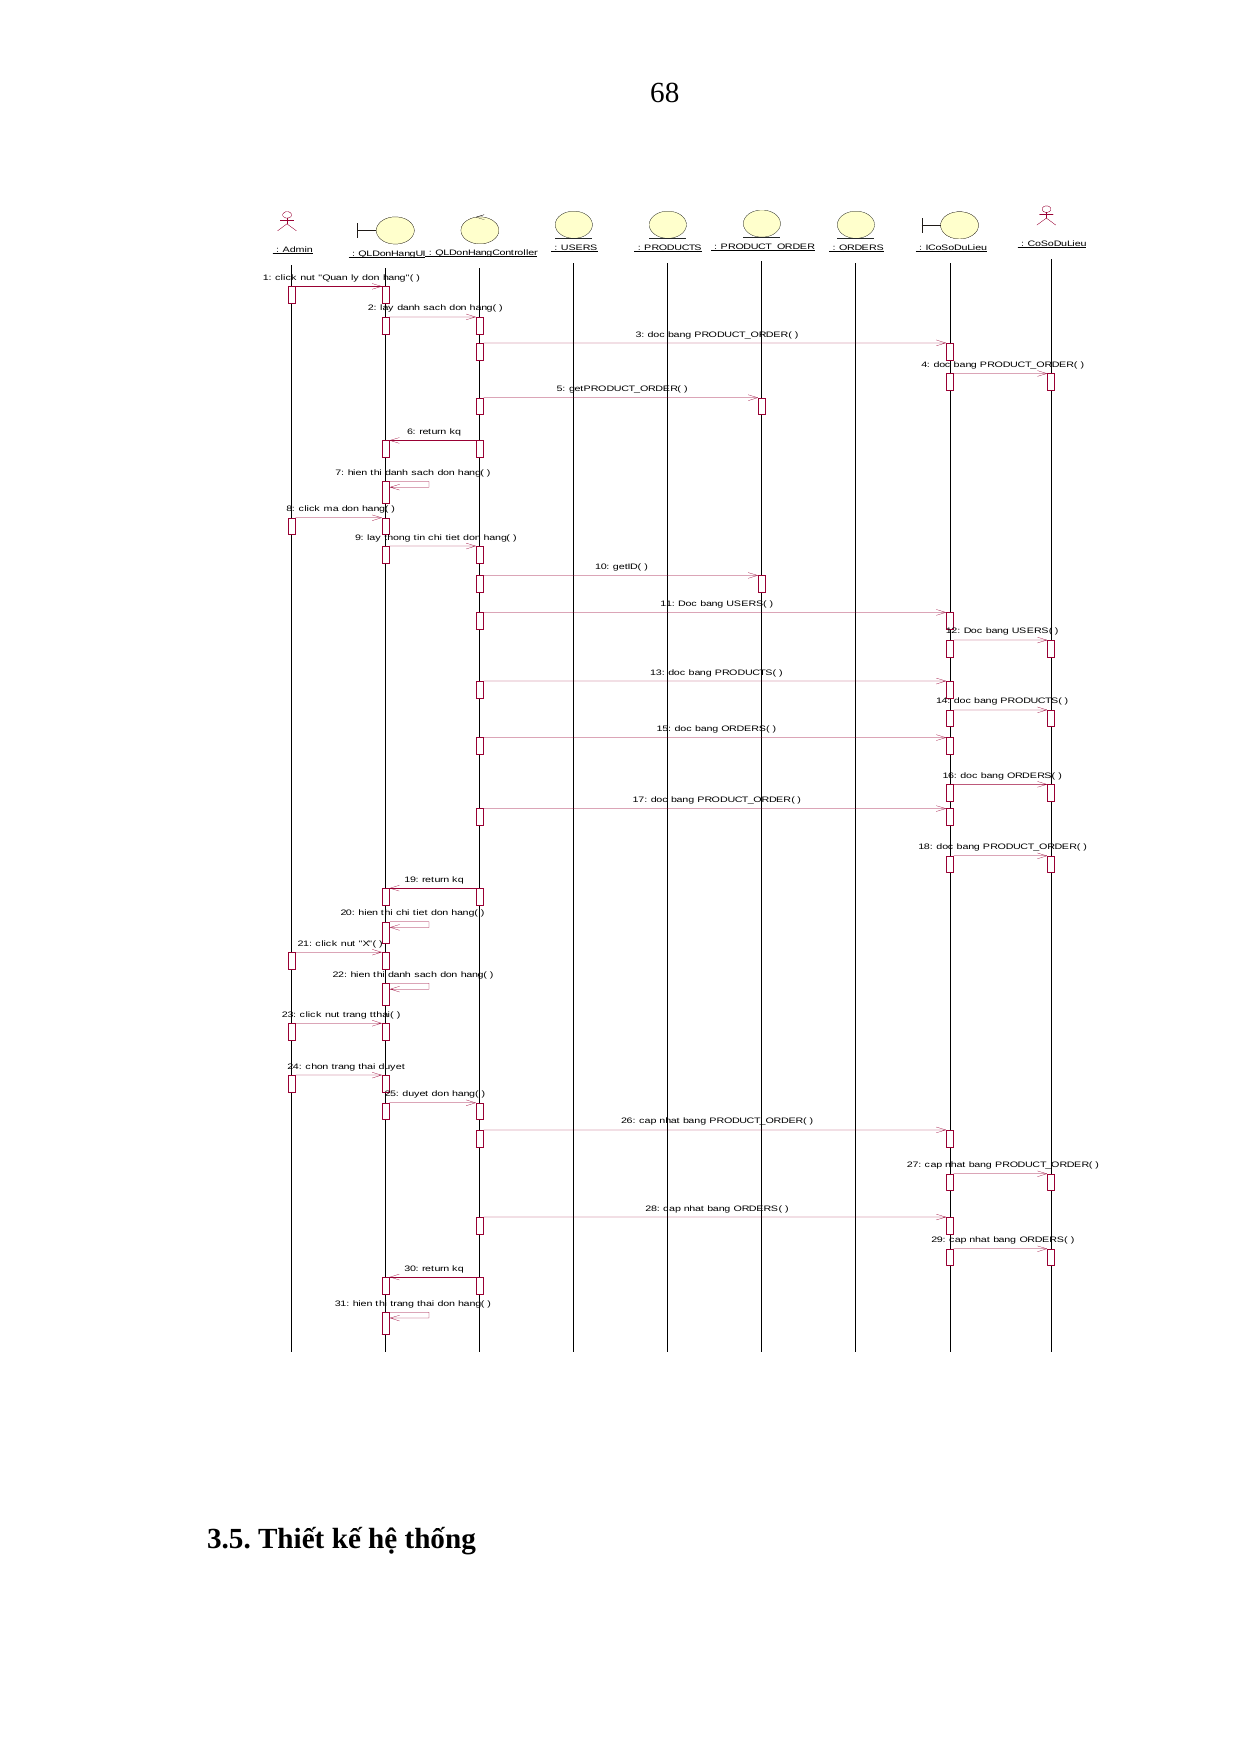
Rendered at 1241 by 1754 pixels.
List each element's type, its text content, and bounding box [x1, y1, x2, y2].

subtitle Thiết kế hệ thống [207, 1522, 1122, 1555]
